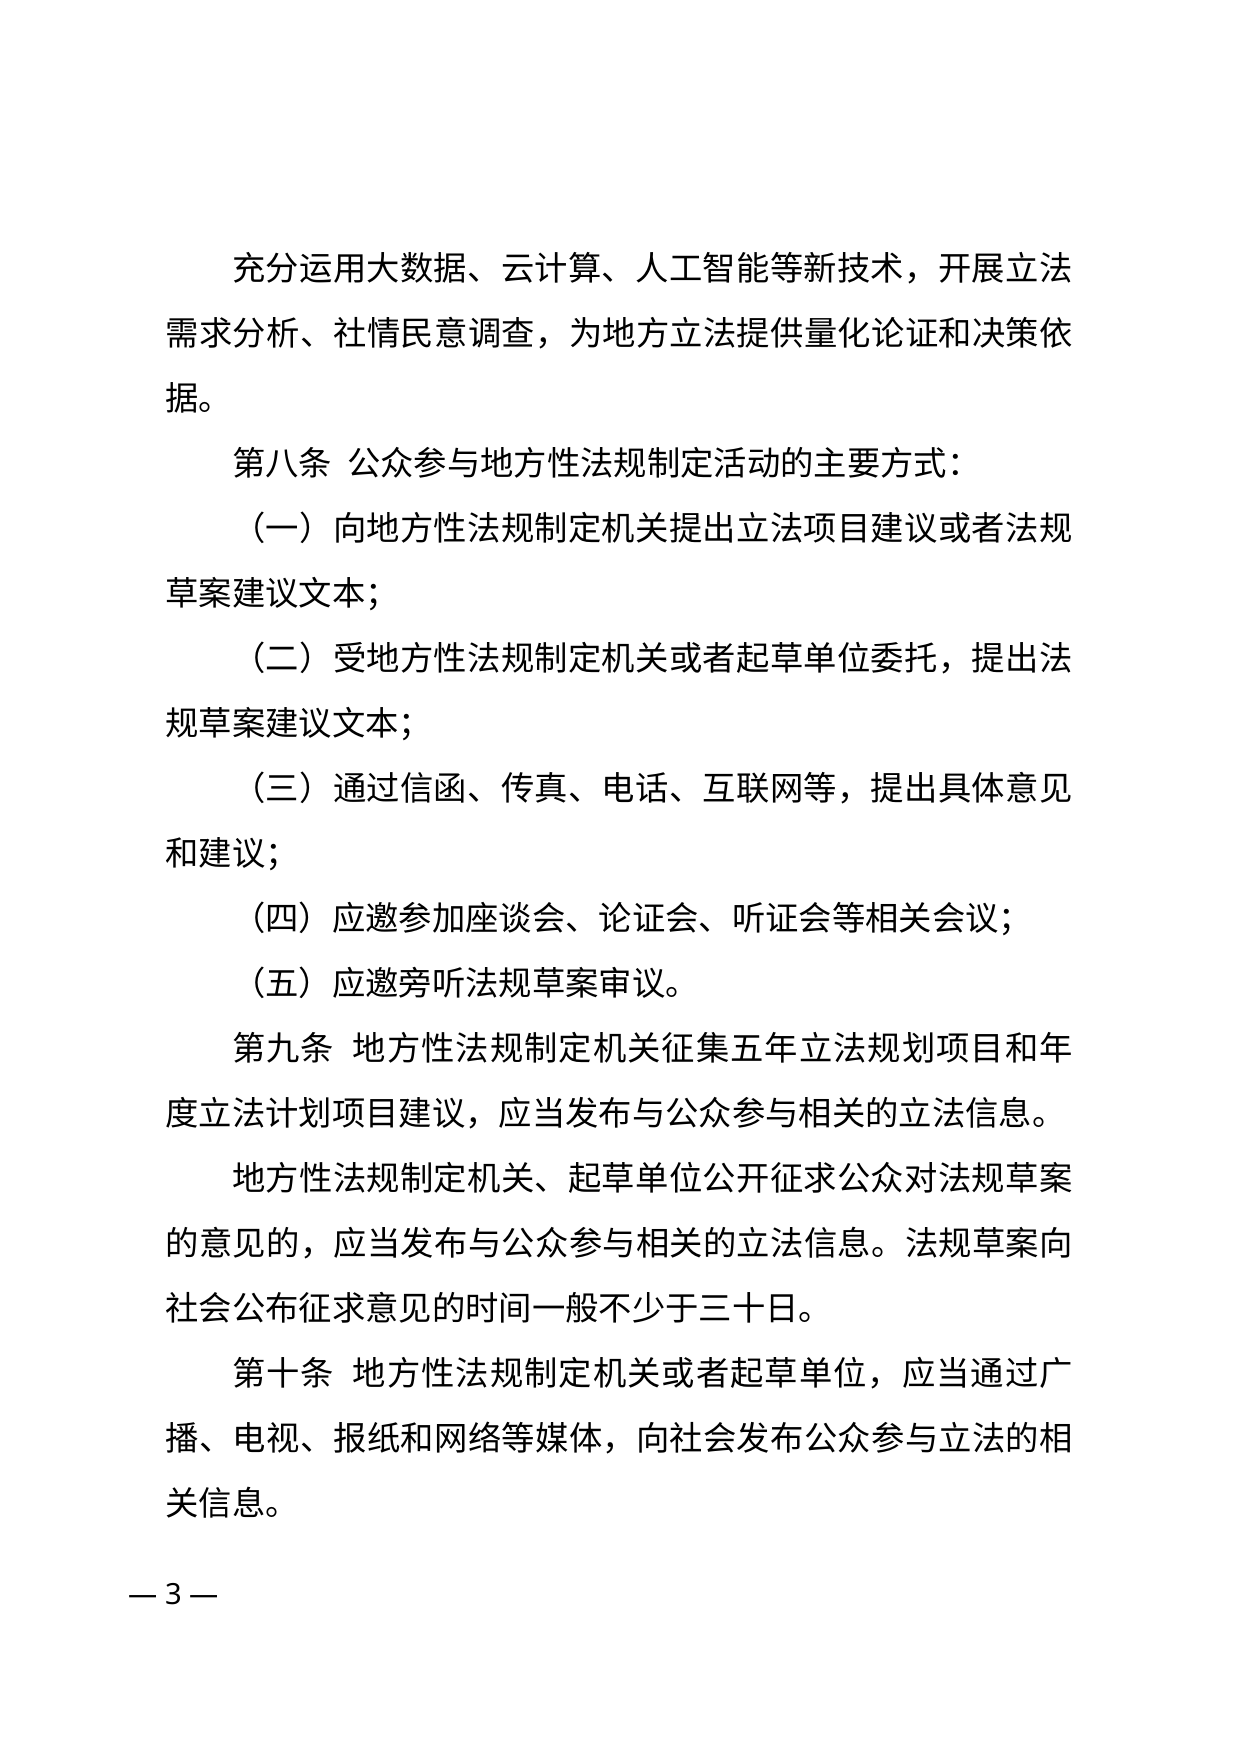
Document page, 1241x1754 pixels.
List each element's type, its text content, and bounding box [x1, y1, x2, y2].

text 第八条 公众参与地方性法规制定活动的主要方式： [165, 428, 1075, 493]
text （五）应邀旁听法规草案审议。 [165, 948, 1075, 1013]
text （二）受地方性法规制定机关或者起草单位委托，提出法规草案建议文本； [165, 623, 1075, 753]
text 地方性法规制定机关、起草单位公开征求公众对法规草案的意见的，应当发布与公众参与相关的立法信息。法规草案向社会公布征求意见的时间一般不少于三十日。 [165, 1143, 1075, 1338]
text 第十条 地方性法规制定机关或者起草单位，应当通过广播、电视、报纸和网络等媒体，向社会发布公众参与立法的相关信息。 [165, 1338, 1075, 1533]
text （一）向地方性法规制定机关提出立法项目建议或者法规草案建议文本； [165, 493, 1075, 623]
text 充分运用大数据、云计算、人工智能等新技术，开展立法需求分析、社情民意调查，为地方立法提供量化论证和决策依据。 [165, 233, 1075, 428]
text （四）应邀参加座谈会、论证会、听证会等相关会议； [165, 883, 1075, 948]
text 第九条 地方性法规制定机关征集五年立法规划项目和年度立法计划项目建议，应当发布与公众参与相关的立法信息。 [165, 1013, 1075, 1143]
text （三）通过信函、传真、电话、互联网等，提出具体意见和建议； [165, 753, 1075, 883]
